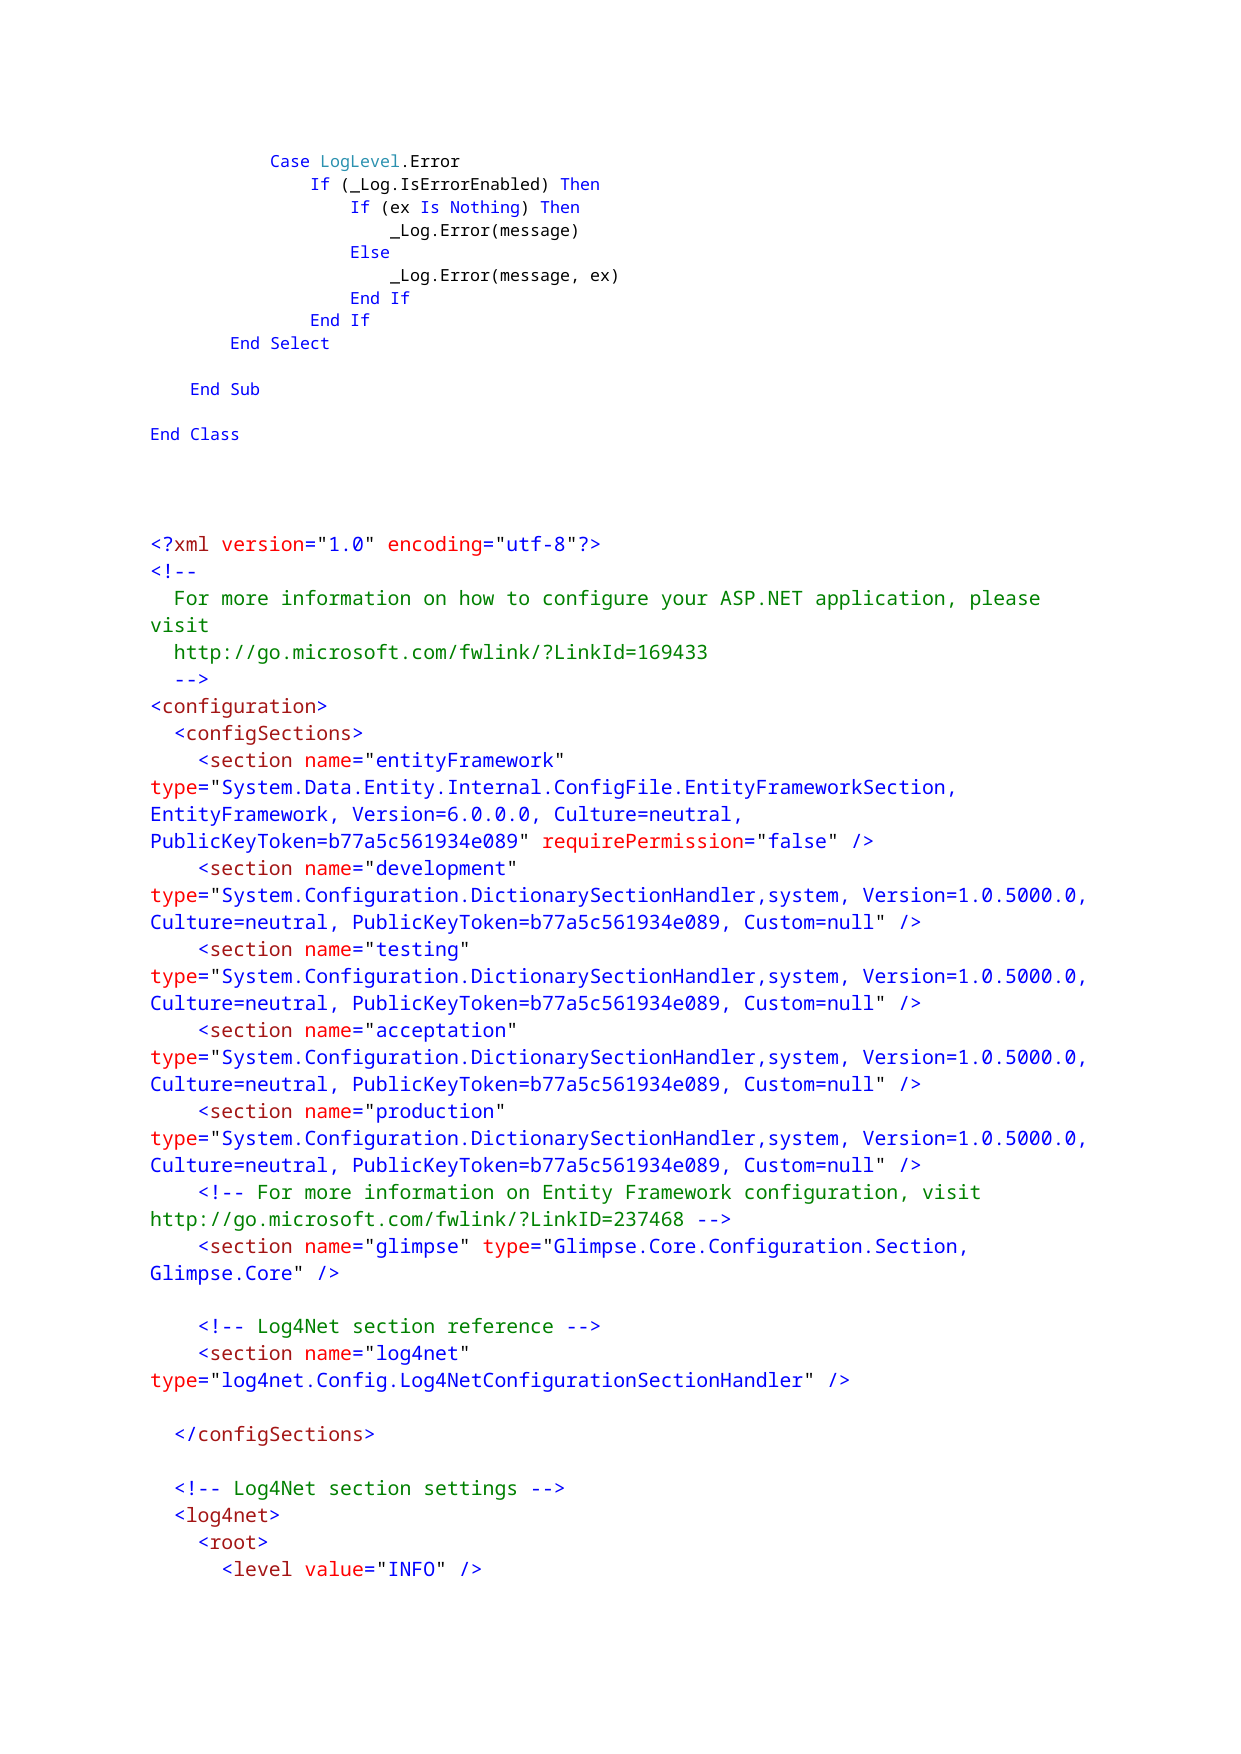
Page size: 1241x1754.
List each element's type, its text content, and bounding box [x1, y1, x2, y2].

text If (_Log.IsErrorEnabled) Then [150, 173, 1090, 195]
text <section name="production" type="System.Configuration.DictionarySectionHandler,system, Version=1.0.5000.0, Culture=neutral, PublicKeyToken=b77a5c561934e089, Custom=null" /> [150, 1097, 1090, 1178]
text --> [150, 665, 1090, 692]
text Else [150, 241, 1090, 263]
text End Class [150, 422, 1090, 445]
text <section name="testing" type="System.Configuration.DictionarySectionHandler,system, Version=1.0.5000.0, Culture=neutral, PublicKeyToken=b77a5c561934e089, Custom=null" /> [150, 935, 1090, 1016]
text If (ex Is Nothing) Then [150, 195, 1090, 218]
text End If [150, 309, 1090, 332]
text <log4net> [150, 1501, 1090, 1528]
text <root> [150, 1528, 1090, 1555]
text End Sub [150, 377, 1090, 400]
text _Log.Error(message, ex) [150, 263, 1090, 286]
text <?xml version="1.0" encoding="utf-8"?> [150, 531, 1090, 557]
text For more information on how to configure your ASP.NET application, please visit [150, 584, 1090, 638]
text <section name="acceptation" type="System.Configuration.DictionarySectionHandler,system, Version=1.0.5000.0, Culture=neutral, PublicKeyToken=b77a5c561934e089, Custom=null" /> [150, 1016, 1090, 1097]
text <configSections> [150, 719, 1090, 746]
text <configuration> [150, 692, 1090, 719]
text http://go.microsoft.com/fwlink/?LinkId=169433 [150, 638, 1090, 665]
text <section name="log4net" type="log4net.Config.Log4NetConfigurationSectionHandler" /> [150, 1339, 1090, 1393]
text _Log.Error(message) [150, 218, 1090, 241]
text Case LogLevel.Error [150, 150, 1090, 173]
text <!-- [150, 557, 1090, 584]
text End Select [150, 332, 1090, 354]
text <section name="glimpse" type="Glimpse.Core.Configuration.Section, Glimpse.Core" /> [150, 1232, 1090, 1286]
text End If [150, 286, 1090, 309]
text <!-- Log4Net section settings --> [150, 1474, 1090, 1501]
text <section name="entityFramework" type="System.Data.Entity.Internal.ConfigFile.EntityFrameworkSection, EntityFramework, Version=6.0.0.0, Culture=neutral, PublicKeyToken=b77a5c561934e089" requirePermission="false" /> [150, 746, 1090, 854]
text <level value="INFO" /> [150, 1555, 1090, 1582]
text <!-- Log4Net section reference --> [150, 1312, 1090, 1339]
text <!-- For more information on Entity Framework configuration, visit http://go.microsoft.com/fwlink/?LinkID=237468 --> [150, 1178, 1090, 1232]
text </configSections> [150, 1420, 1090, 1447]
text <section name="development" type="System.Configuration.DictionarySectionHandler,system, Version=1.0.5000.0, Culture=neutral, PublicKeyToken=b77a5c561934e089, Custom=null" /> [150, 854, 1090, 935]
